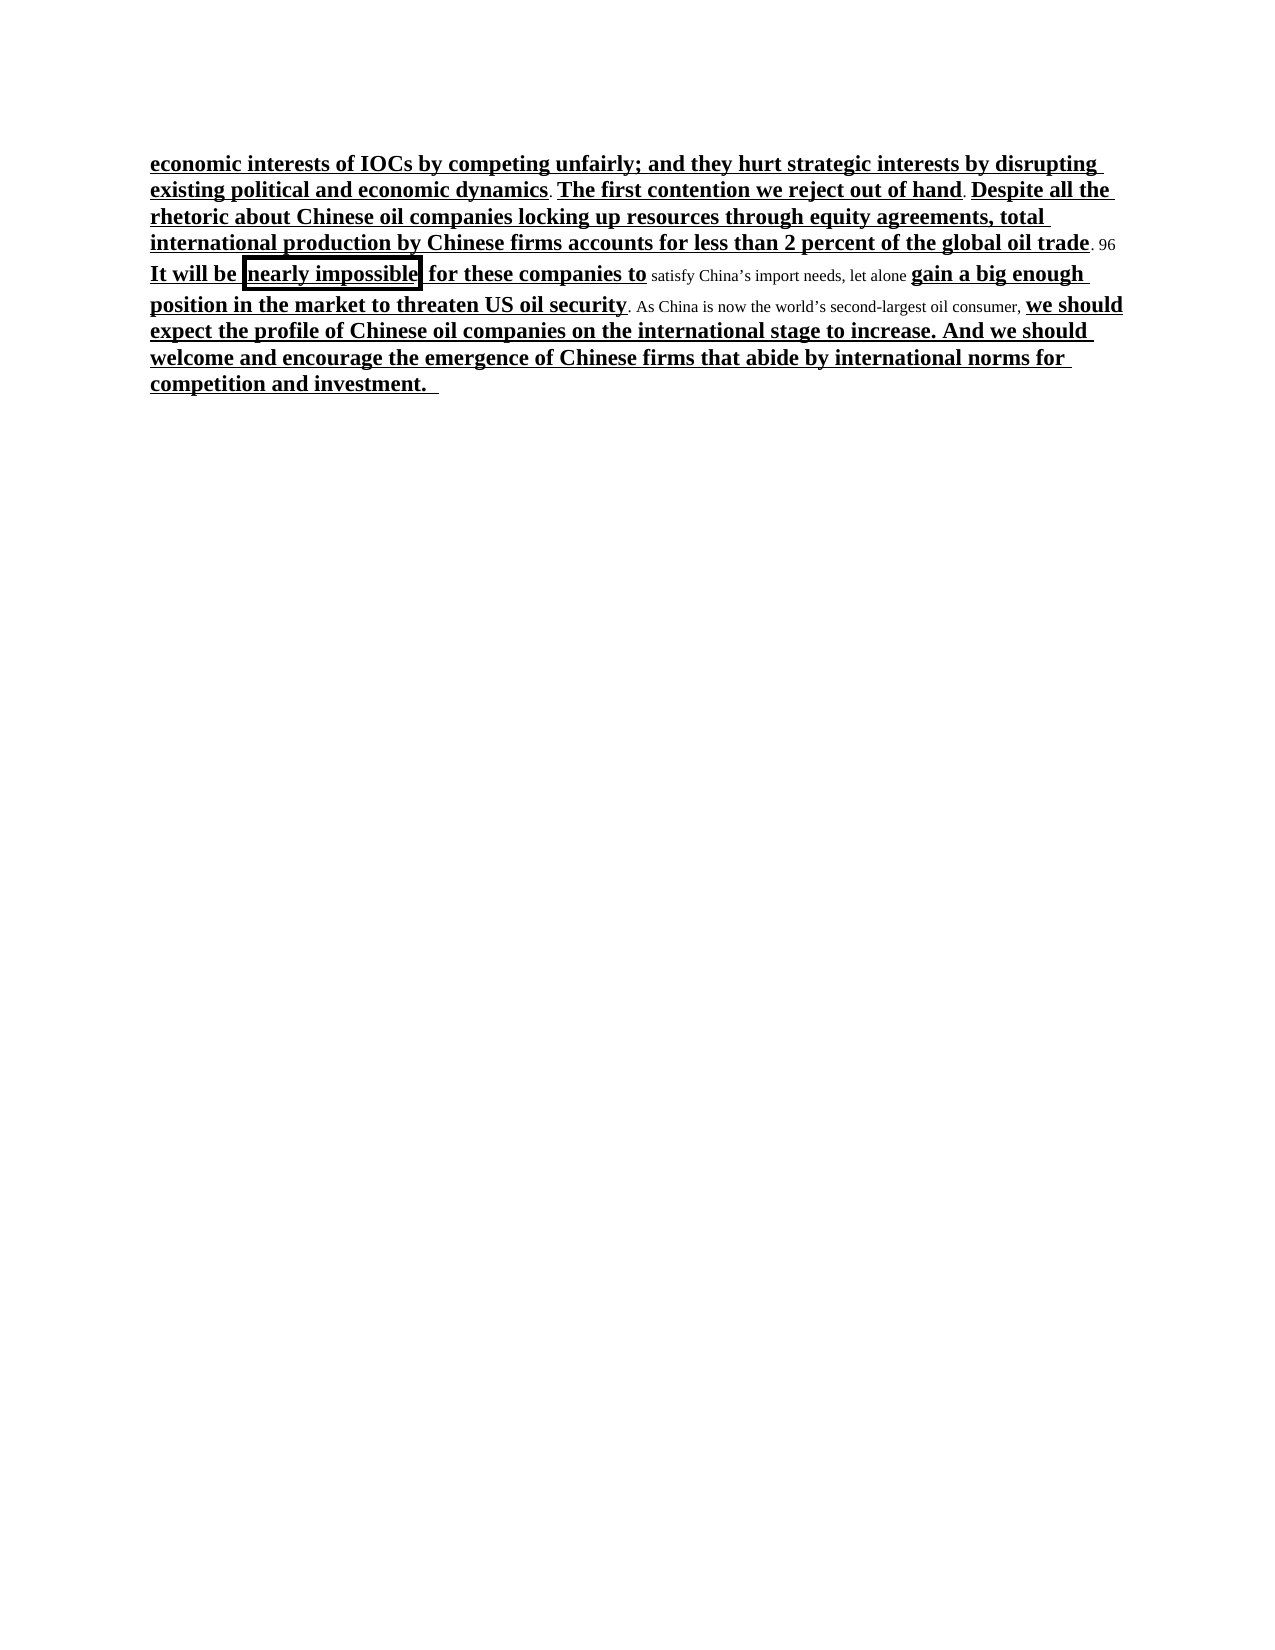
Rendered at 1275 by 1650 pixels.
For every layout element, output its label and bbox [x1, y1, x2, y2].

text [150, 150, 1125, 397]
